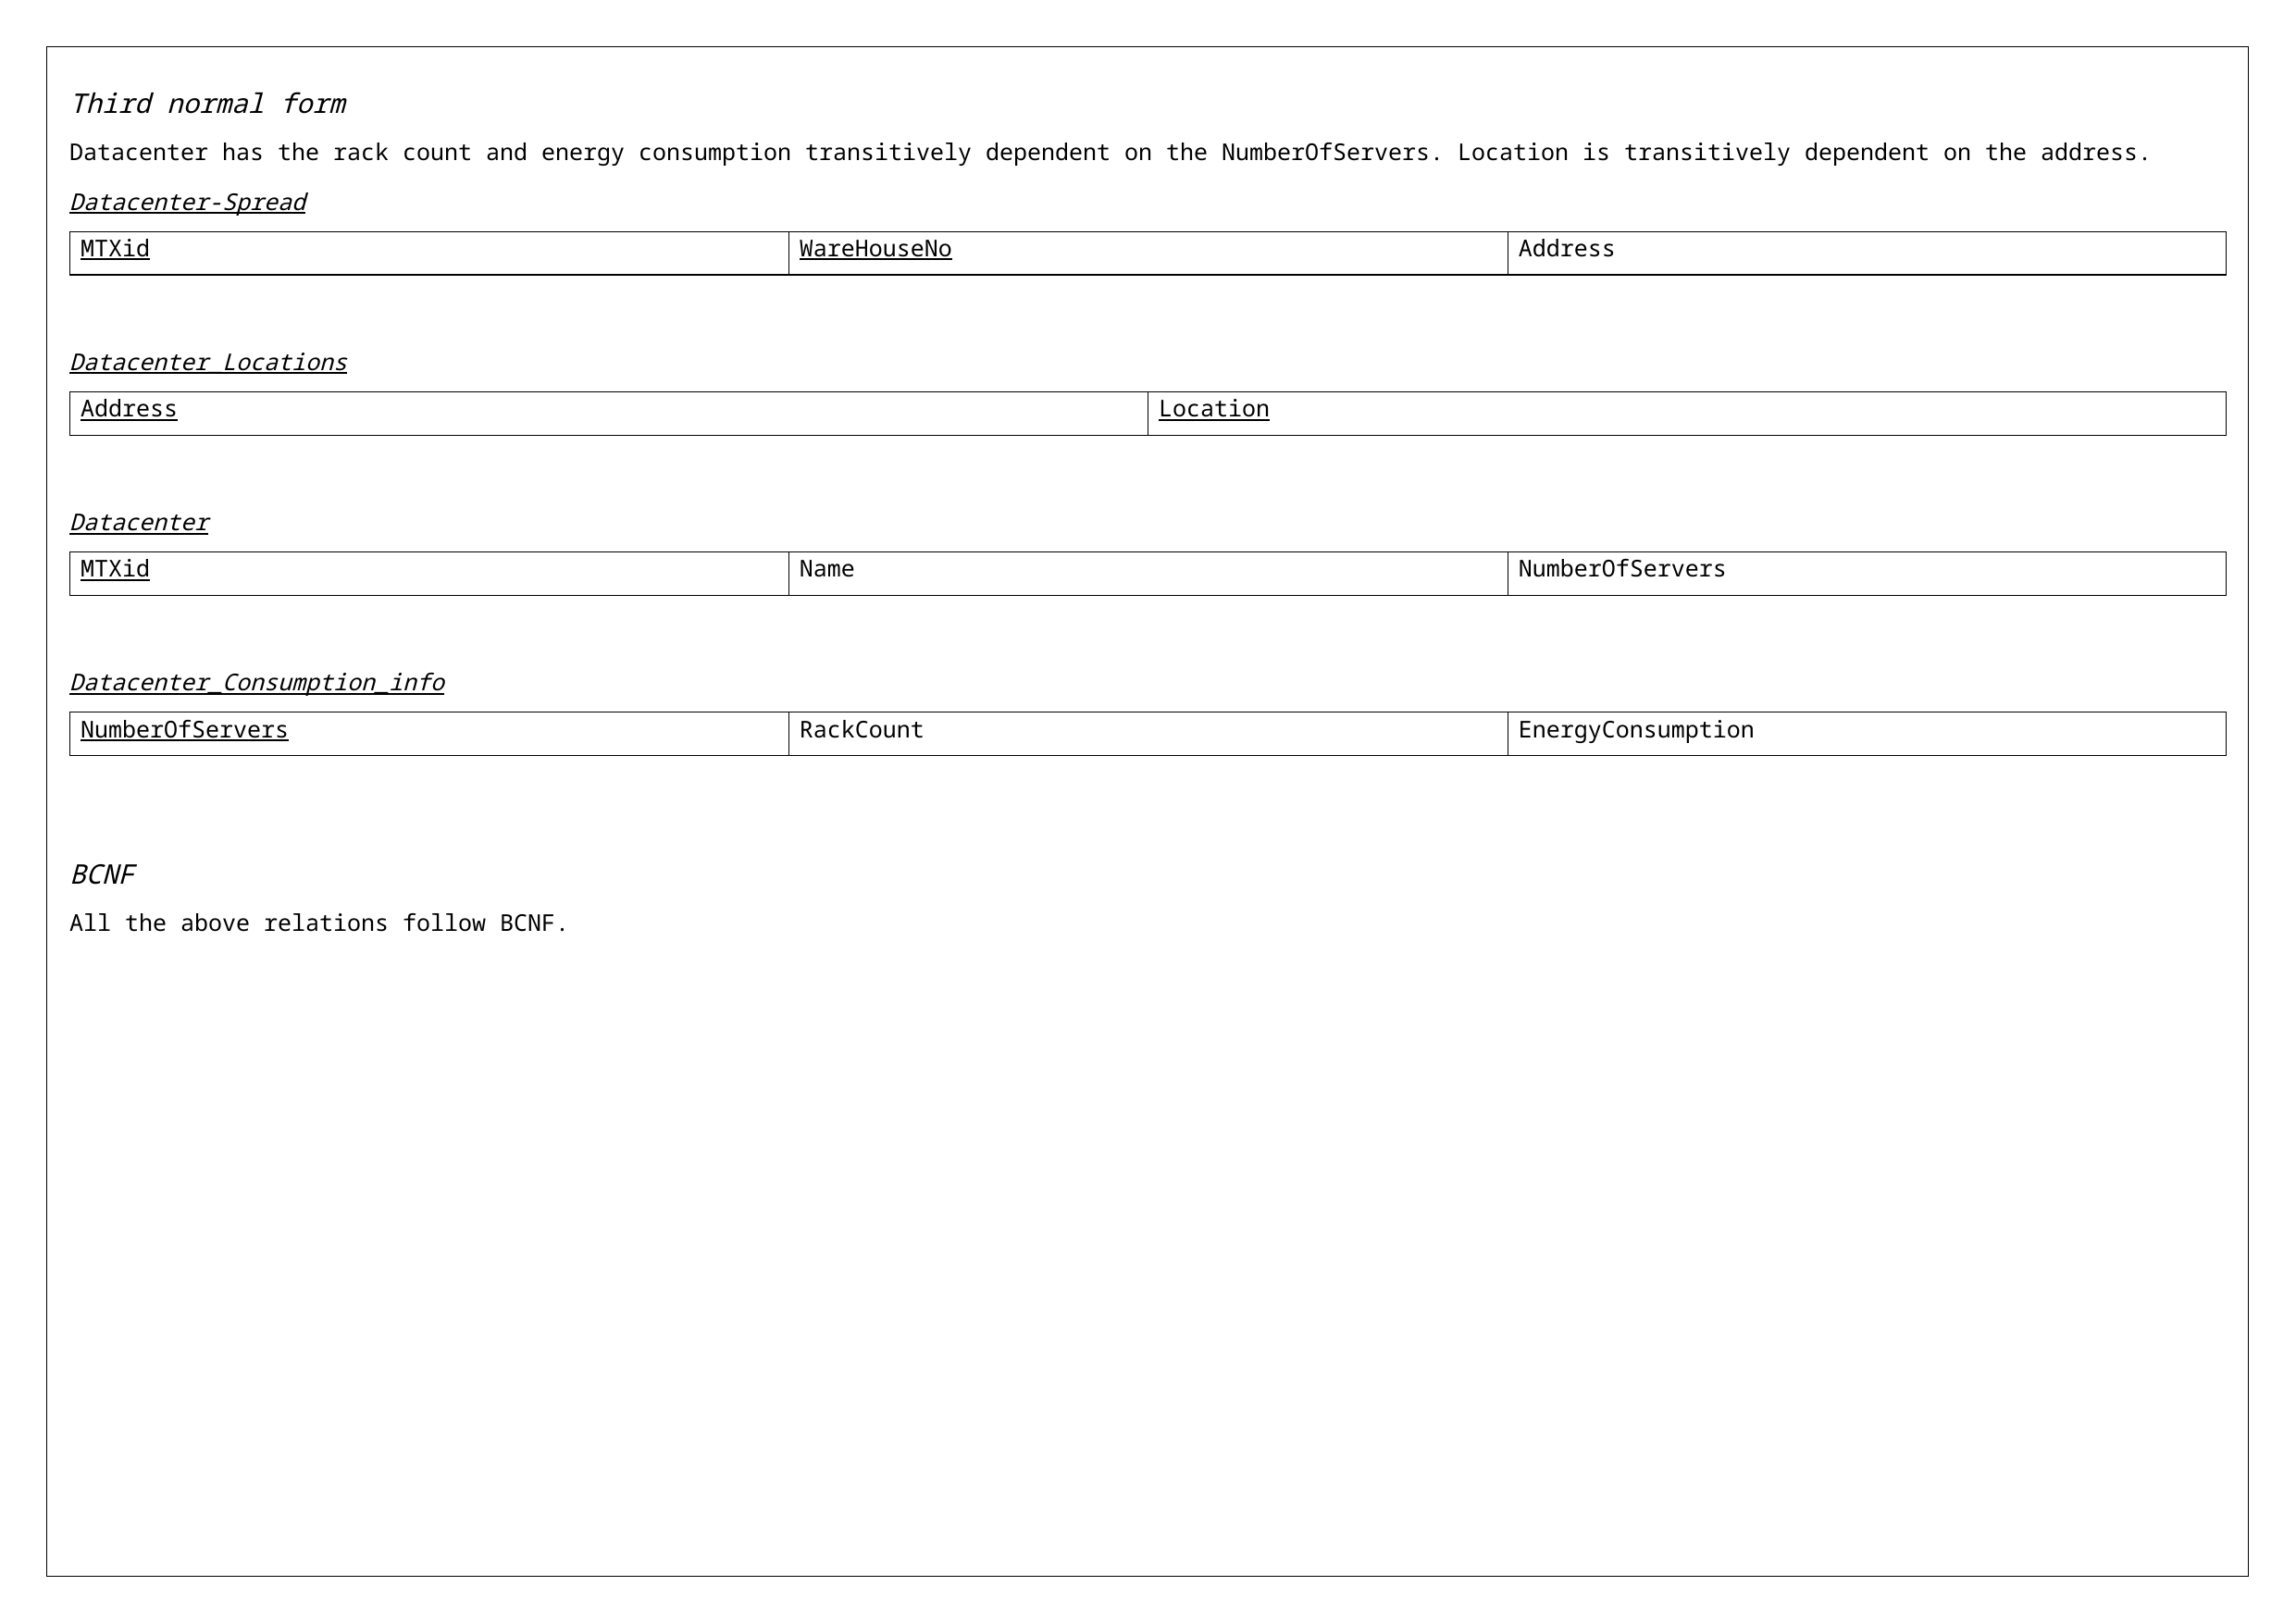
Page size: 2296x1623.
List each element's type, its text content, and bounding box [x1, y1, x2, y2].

subtitle Third normal form [69, 85, 2226, 121]
subtitle Datacenter_Locations [69, 346, 2226, 378]
table_header NumberOfServers [70, 712, 788, 755]
table_header MTXid [70, 552, 788, 595]
text Datacenter has the rack count and energy consumption transitively dependent on the NumberOfServers. Location is transitively dependent on the address. [69, 136, 2226, 167]
subtitle Datacenter [69, 506, 2226, 538]
subtitle Datacenter-Spread [69, 185, 2226, 217]
table_header Location [1148, 392, 2226, 435]
table_header NumberOfServers [1508, 552, 2226, 595]
table_header EnergyConsumption [1508, 712, 2226, 755]
table_header Address [1508, 232, 2226, 274]
table_header MTXid [70, 232, 788, 274]
table_header Address [70, 392, 1148, 435]
table_header RackCount [789, 712, 1508, 755]
table_header Name [789, 552, 1508, 595]
table_header WareHouseNo [789, 232, 1508, 274]
subtitle BCNF [69, 855, 2226, 892]
text All the above relations follow BCNF. [69, 906, 2226, 937]
subtitle Datacenter_Consumption_info [69, 666, 2226, 698]
